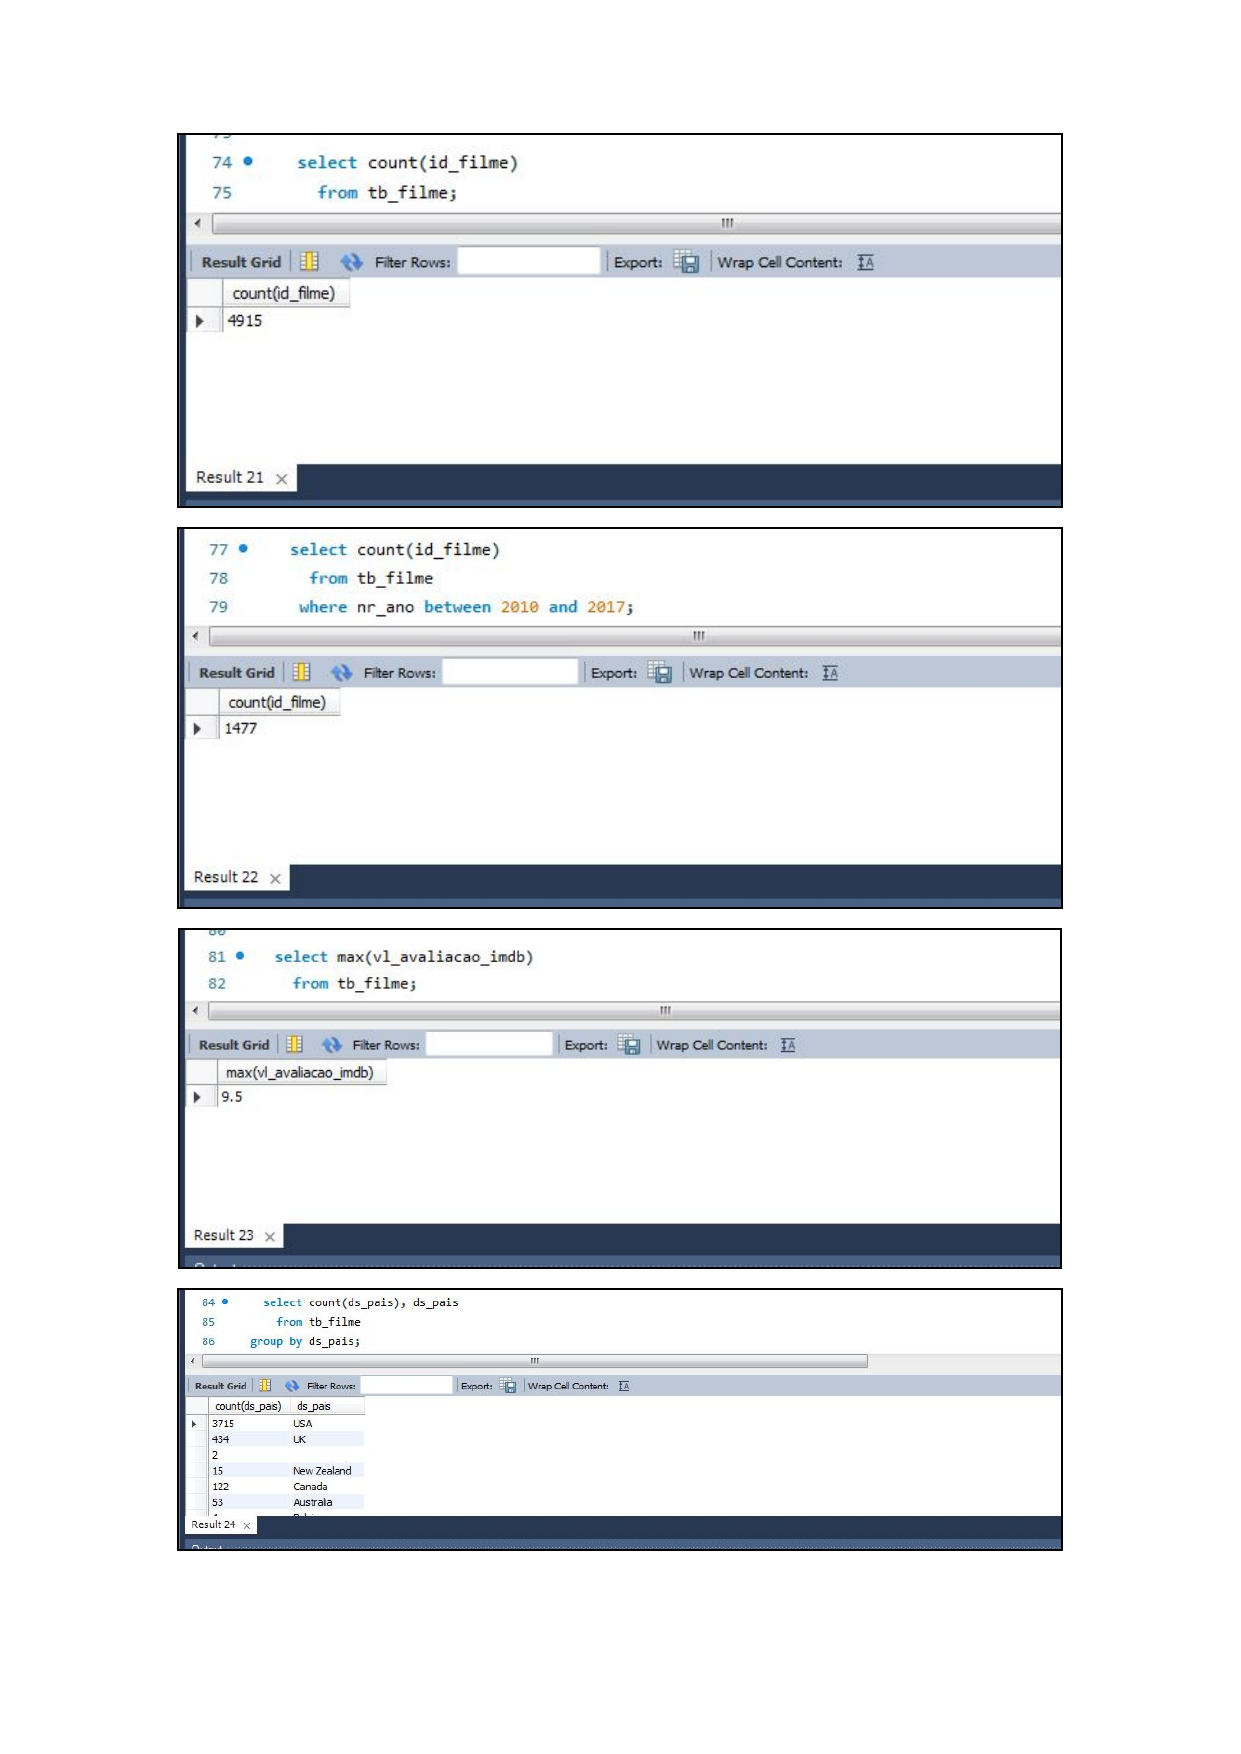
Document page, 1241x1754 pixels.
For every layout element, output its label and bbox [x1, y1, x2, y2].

picture [179, 135, 1061, 506]
picture [179, 529, 1061, 907]
picture [180, 930, 1060, 1267]
picture [179, 1290, 1061, 1549]
